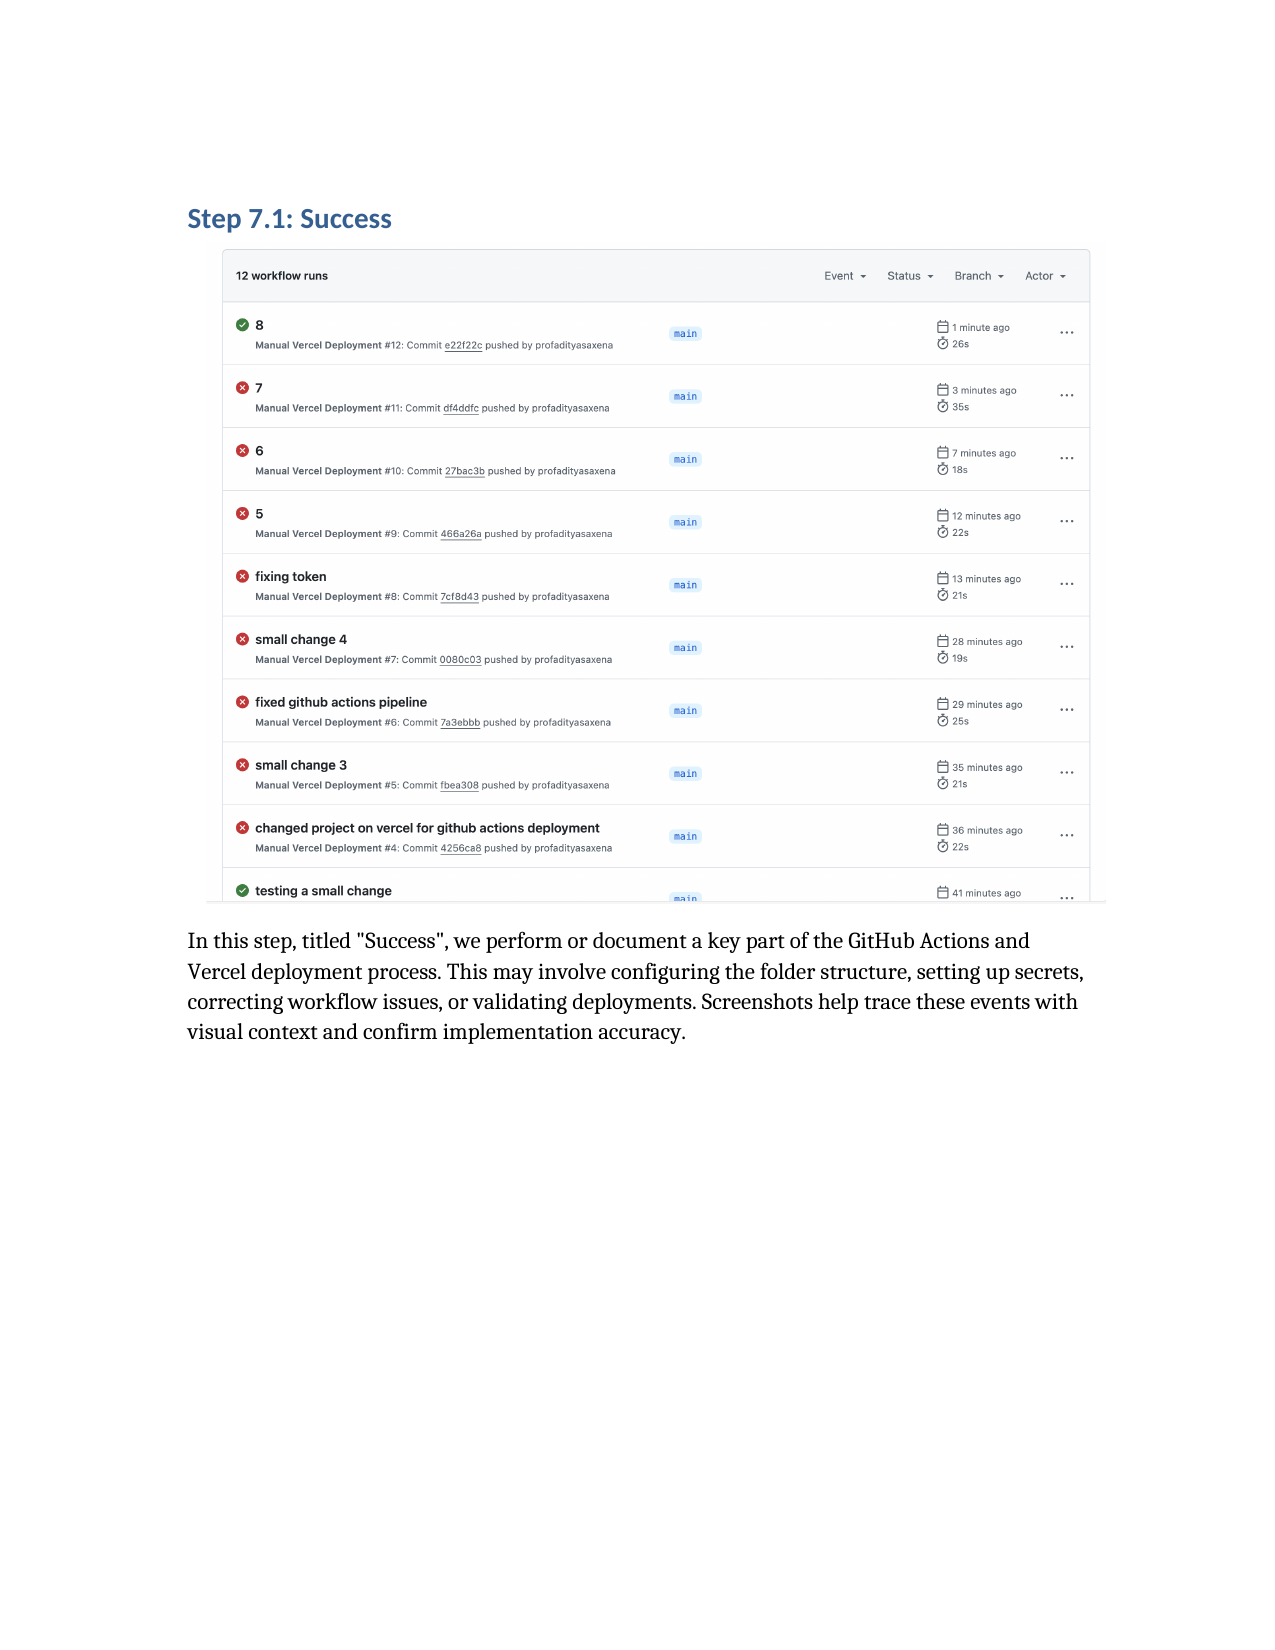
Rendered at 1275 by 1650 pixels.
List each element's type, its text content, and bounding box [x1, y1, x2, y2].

text In this step, titled "Success", we perform or document a key part of the GitHub Actions and Vercel deployment process. This may involve configuring the folder structure, setting up secrets, correcting workflow issues, or validating deployments. Screenshots help trace these events with visual context and confirm implementation accuracy. [187, 928, 1087, 1045]
picture [206, 241, 1107, 904]
subtitle Step 7.1: Success [187, 200, 1087, 236]
